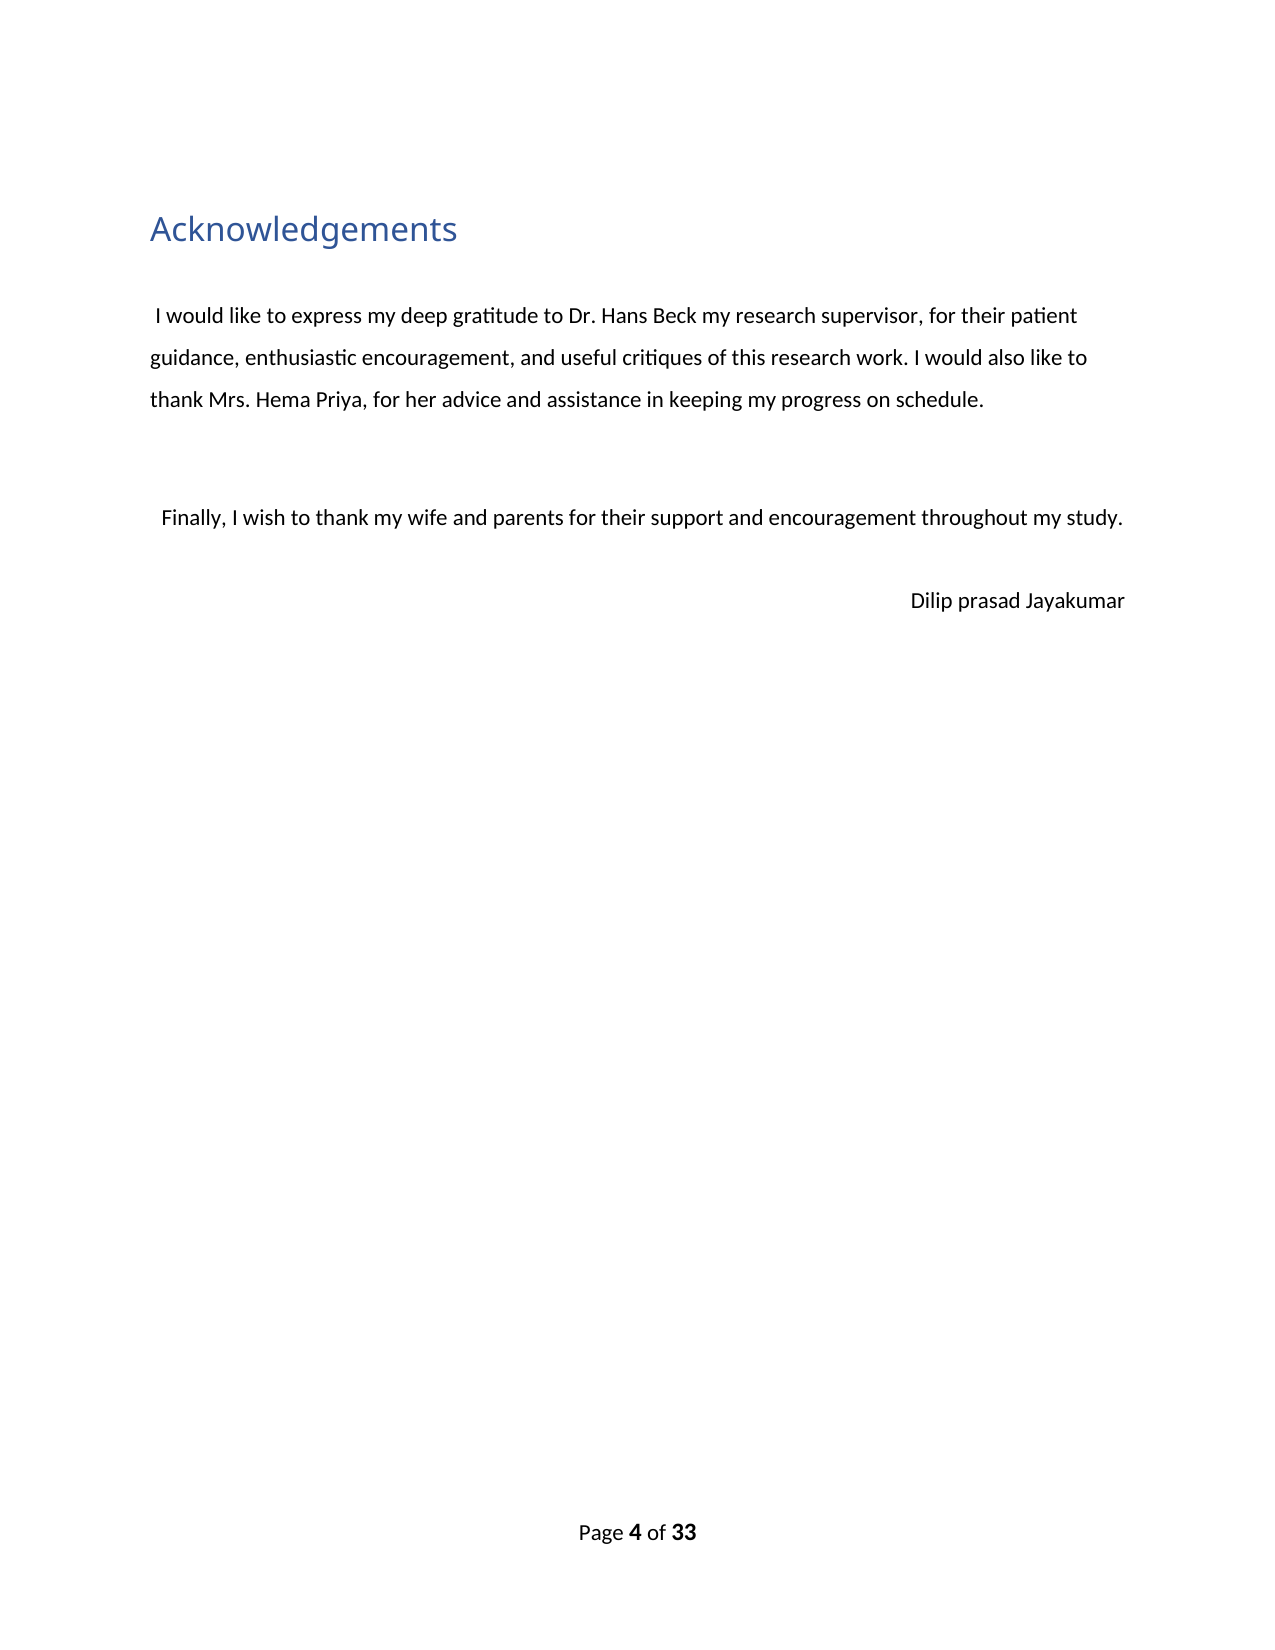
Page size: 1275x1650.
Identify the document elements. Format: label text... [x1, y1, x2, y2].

text Finally, I wish to thank my wife and parents for their support and encouragement throughout my study. Dilip prasad Jayakumar [150, 503, 1125, 615]
text I would like to express my deep gratitude to Dr. Hans Beck my research supervisor, for their patient guidance, enthusiastic encouragement, and useful critiques of this research work. I would also like to thank Mrs. Hema Priya, for her advice and assistance in keeping my progress on schedule. [150, 301, 1125, 413]
subtitle Acknowledgements [150, 206, 1125, 251]
